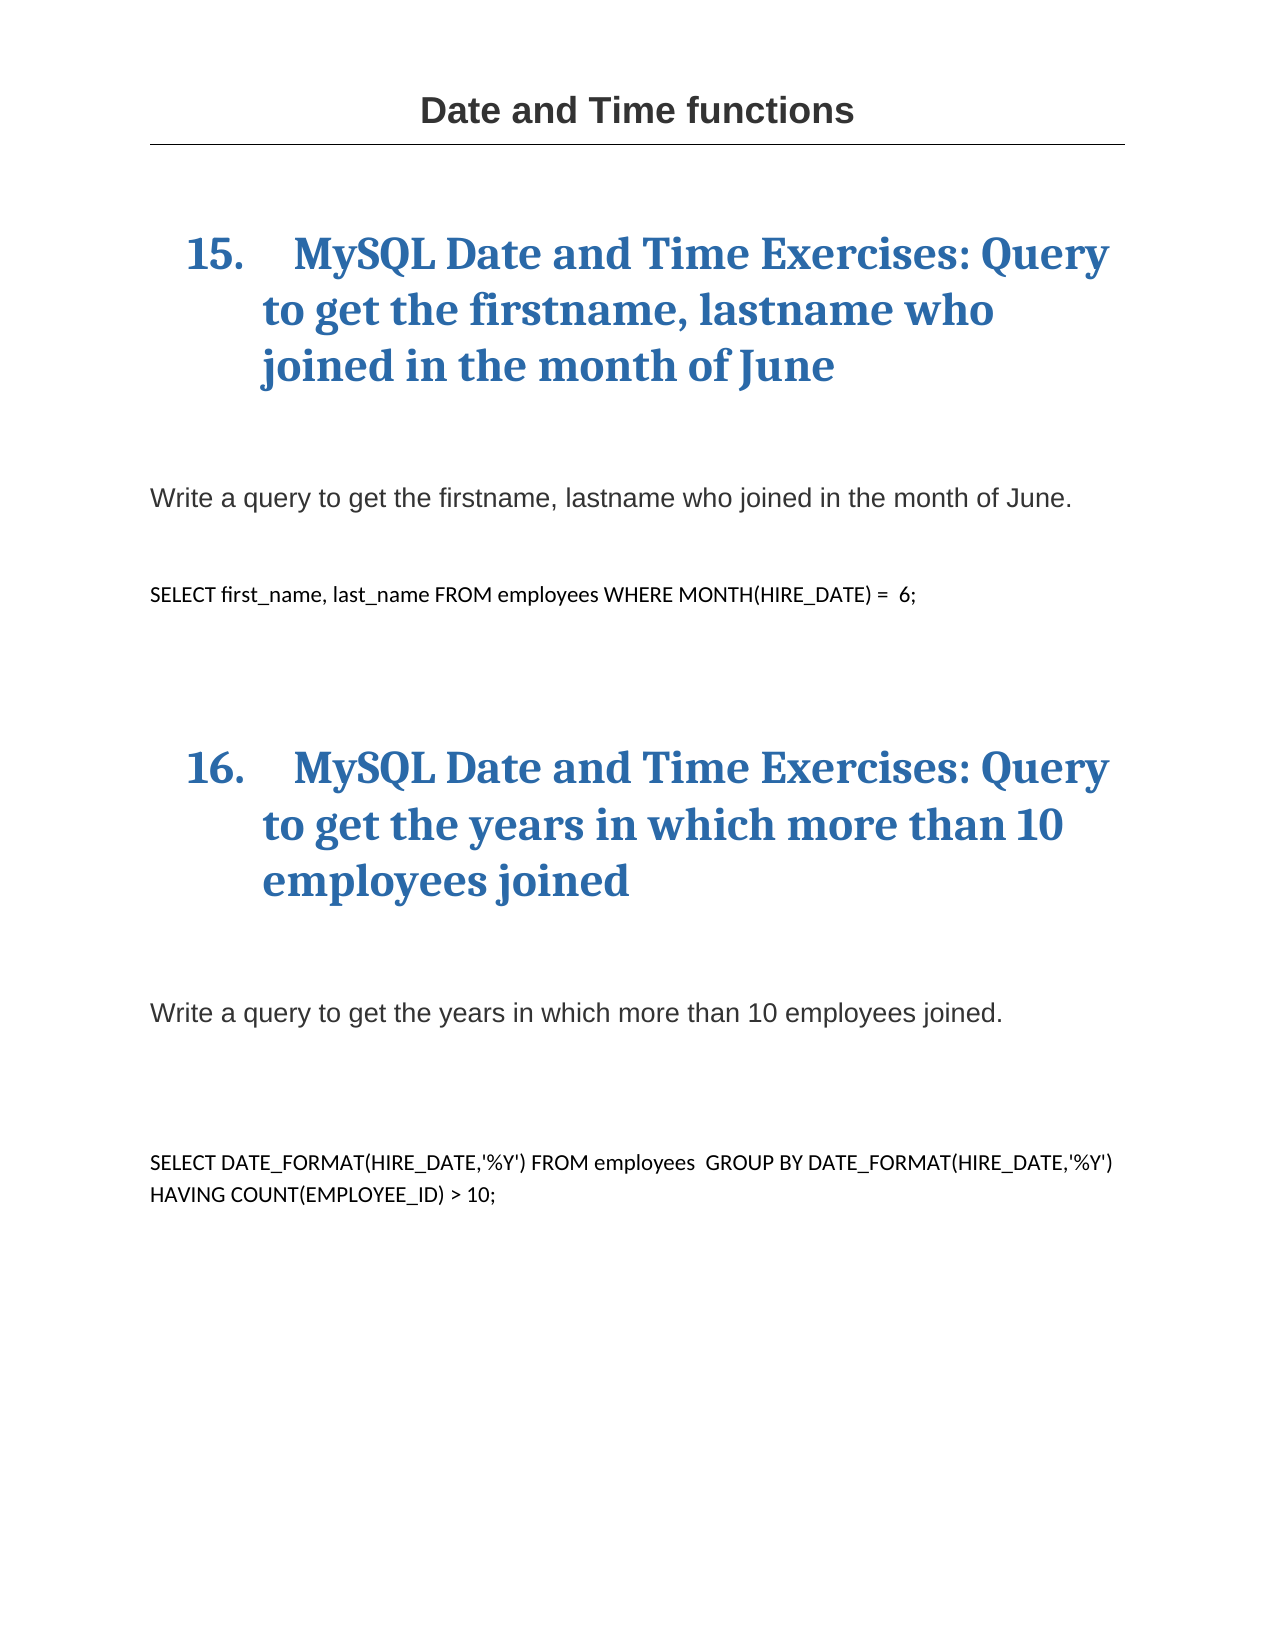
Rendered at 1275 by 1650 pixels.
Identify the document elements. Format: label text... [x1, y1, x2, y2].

subtitle MySQL Date and Time Exercises: Query to get the years in which more than 10 employees joined [187, 739, 1125, 908]
text SELECT DATE_FORMAT(HIRE_DATE,'%Y') FROM employees GROUP BY DATE_FORMAT(HIRE_DATE,'%Y') HAVING COUNT(EMPLOYEE_ID) > 10; [150, 1148, 1125, 1208]
subtitle MySQL Date and Time Exercises: Query to get the firstname, lastname who joined in the month of June [187, 225, 1125, 393]
text Write a query to get the years in which more than 10 employees joined. [150, 997, 1125, 1028]
text Write a query to get the firstname, lastname who joined in the month of June. [150, 482, 1125, 513]
text SELECT first_name, last_name FROM employees WHERE MONTH(HIRE_DATE) = 6; [150, 580, 1125, 608]
